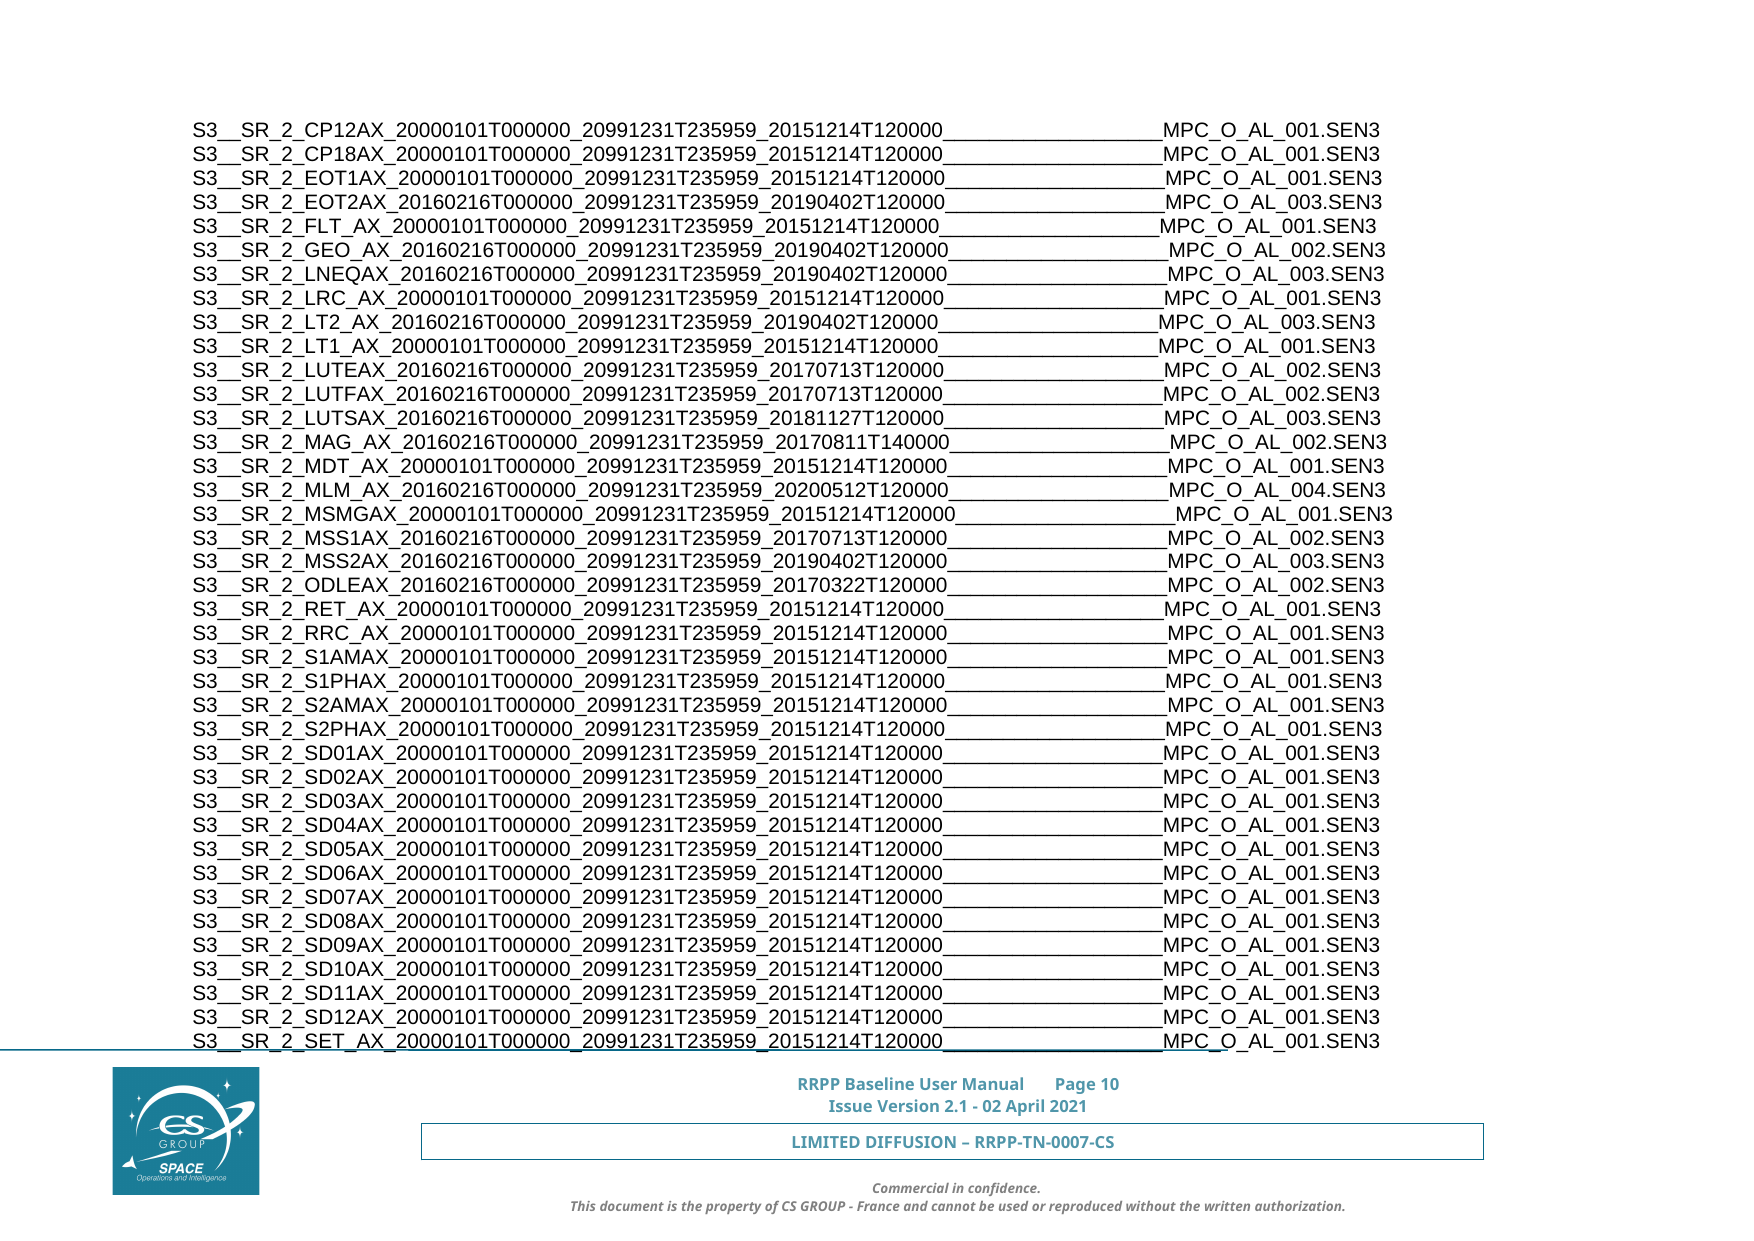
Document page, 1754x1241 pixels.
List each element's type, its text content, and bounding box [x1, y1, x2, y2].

text S3__SR_2_SD06AX_20000101T000000_20991231T235959_20151214T120000___________________MPC_O_AL_001.SEN3 [192, 861, 1547, 885]
text S3__SR_2_S1AMAX_20000101T000000_20991231T235959_20151214T120000___________________MPC_O_AL_001.SEN3 [192, 645, 1547, 669]
text S3__SR_2_CP18AX_20000101T000000_20991231T235959_20151214T120000___________________MPC_O_AL_001.SEN3 [192, 142, 1547, 166]
text S3__SR_2_S2AMAX_20000101T000000_20991231T235959_20151214T120000___________________MPC_O_AL_001.SEN3 [192, 693, 1547, 717]
text S3__SR_2_SD02AX_20000101T000000_20991231T235959_20151214T120000___________________MPC_O_AL_001.SEN3 [192, 765, 1547, 789]
text S3__SR_2_MSMGAX_20000101T000000_20991231T235959_20151214T120000___________________MPC_O_AL_001.SEN3 [192, 501, 1547, 525]
text S3__SR_2_LRC_AX_20000101T000000_20991231T235959_20151214T120000___________________MPC_O_AL_001.SEN3 [192, 286, 1547, 310]
text S3__SR_2_GEO_AX_20160216T000000_20991231T235959_20190402T120000___________________MPC_O_AL_002.SEN3 [192, 238, 1547, 262]
text S3__SR_2_S2PHAX_20000101T000000_20991231T235959_20151214T120000___________________MPC_O_AL_001.SEN3 [192, 717, 1547, 741]
text S3__SR_2_SD05AX_20000101T000000_20991231T235959_20151214T120000___________________MPC_O_AL_001.SEN3 [192, 837, 1547, 861]
text S3__SR_2_MLM_AX_20160216T000000_20991231T235959_20200512T120000___________________MPC_O_AL_004.SEN3 [192, 477, 1547, 501]
text S3__SR_2_RRC_AX_20000101T000000_20991231T235959_20151214T120000___________________MPC_O_AL_001.SEN3 [192, 621, 1547, 645]
text S3__SR_2_CP12AX_20000101T000000_20991231T235959_20151214T120000___________________MPC_O_AL_001.SEN3 [192, 118, 1547, 142]
text S3__SR_2_MAG_AX_20160216T000000_20991231T235959_20170811T140000___________________MPC_O_AL_002.SEN3 [192, 429, 1547, 453]
text S3__SR_2_SD08AX_20000101T000000_20991231T235959_20151214T120000___________________MPC_O_AL_001.SEN3 [192, 909, 1547, 933]
text S3__SR_2_SD11AX_20000101T000000_20991231T235959_20151214T120000___________________MPC_O_AL_001.SEN3 [192, 981, 1547, 1004]
text S3__SR_2_EOT2AX_20160216T000000_20991231T235959_20190402T120000___________________MPC_O_AL_003.SEN3 [192, 190, 1547, 214]
text S3__SR_2_SET_AX_20000101T000000_20991231T235959_20151214T120000___________________MPC_O_AL_001.SEN3 [192, 1028, 1547, 1052]
text S3__SR_2_SD04AX_20000101T000000_20991231T235959_20151214T120000___________________MPC_O_AL_001.SEN3 [192, 813, 1547, 837]
picture [112, 1067, 260, 1195]
text S3__SR_2_SD07AX_20000101T000000_20991231T235959_20151214T120000___________________MPC_O_AL_001.SEN3 [192, 885, 1547, 909]
text S3__SR_2_LT1_AX_20000101T000000_20991231T235959_20151214T120000___________________MPC_O_AL_001.SEN3 [192, 334, 1547, 358]
text S3__SR_2_MSS2AX_20160216T000000_20991231T235959_20190402T120000___________________MPC_O_AL_003.SEN3 [192, 549, 1547, 573]
text S3__SR_2_RET_AX_20000101T000000_20991231T235959_20151214T120000___________________MPC_O_AL_001.SEN3 [192, 597, 1547, 621]
text S3__SR_2_LUTFAX_20160216T000000_20991231T235959_20170713T120000___________________MPC_O_AL_002.SEN3 [192, 382, 1547, 406]
text S3__SR_2_SD09AX_20000101T000000_20991231T235959_20151214T120000___________________MPC_O_AL_001.SEN3 [192, 933, 1547, 957]
text S3__SR_2_SD03AX_20000101T000000_20991231T235959_20151214T120000___________________MPC_O_AL_001.SEN3 [192, 789, 1547, 813]
text S3__SR_2_FLT_AX_20000101T000000_20991231T235959_20151214T120000___________________MPC_O_AL_001.SEN3 [192, 214, 1547, 238]
text S3__SR_2_ODLEAX_20160216T000000_20991231T235959_20170322T120000___________________MPC_O_AL_002.SEN3 [192, 573, 1547, 597]
text S3__SR_2_SD01AX_20000101T000000_20991231T235959_20151214T120000___________________MPC_O_AL_001.SEN3 [192, 741, 1547, 765]
text S3__SR_2_MSS1AX_20160216T000000_20991231T235959_20170713T120000___________________MPC_O_AL_002.SEN3 [192, 525, 1547, 549]
text S3__SR_2_LT2_AX_20160216T000000_20991231T235959_20190402T120000___________________MPC_O_AL_003.SEN3 [192, 310, 1547, 334]
text S3__SR_2_EOT1AX_20000101T000000_20991231T235959_20151214T120000___________________MPC_O_AL_001.SEN3 [192, 166, 1547, 190]
text S3__SR_2_LNEQAX_20160216T000000_20991231T235959_20190402T120000___________________MPC_O_AL_003.SEN3 [192, 262, 1547, 286]
text S3__SR_2_MDT_AX_20000101T000000_20991231T235959_20151214T120000___________________MPC_O_AL_001.SEN3 [192, 453, 1547, 477]
text S3__SR_2_LUTSAX_20160216T000000_20991231T235959_20181127T120000___________________MPC_O_AL_003.SEN3 [192, 406, 1547, 429]
text S3__SR_2_S1PHAX_20000101T000000_20991231T235959_20151214T120000___________________MPC_O_AL_001.SEN3 [192, 669, 1547, 693]
text S3__SR_2_SD10AX_20000101T000000_20991231T235959_20151214T120000___________________MPC_O_AL_001.SEN3 [192, 957, 1547, 981]
text S3__SR_2_LUTEAX_20160216T000000_20991231T235959_20170713T120000___________________MPC_O_AL_002.SEN3 [192, 358, 1547, 382]
text S3__SR_2_SD12AX_20000101T000000_20991231T235959_20151214T120000___________________MPC_O_AL_001.SEN3 [192, 1004, 1547, 1028]
